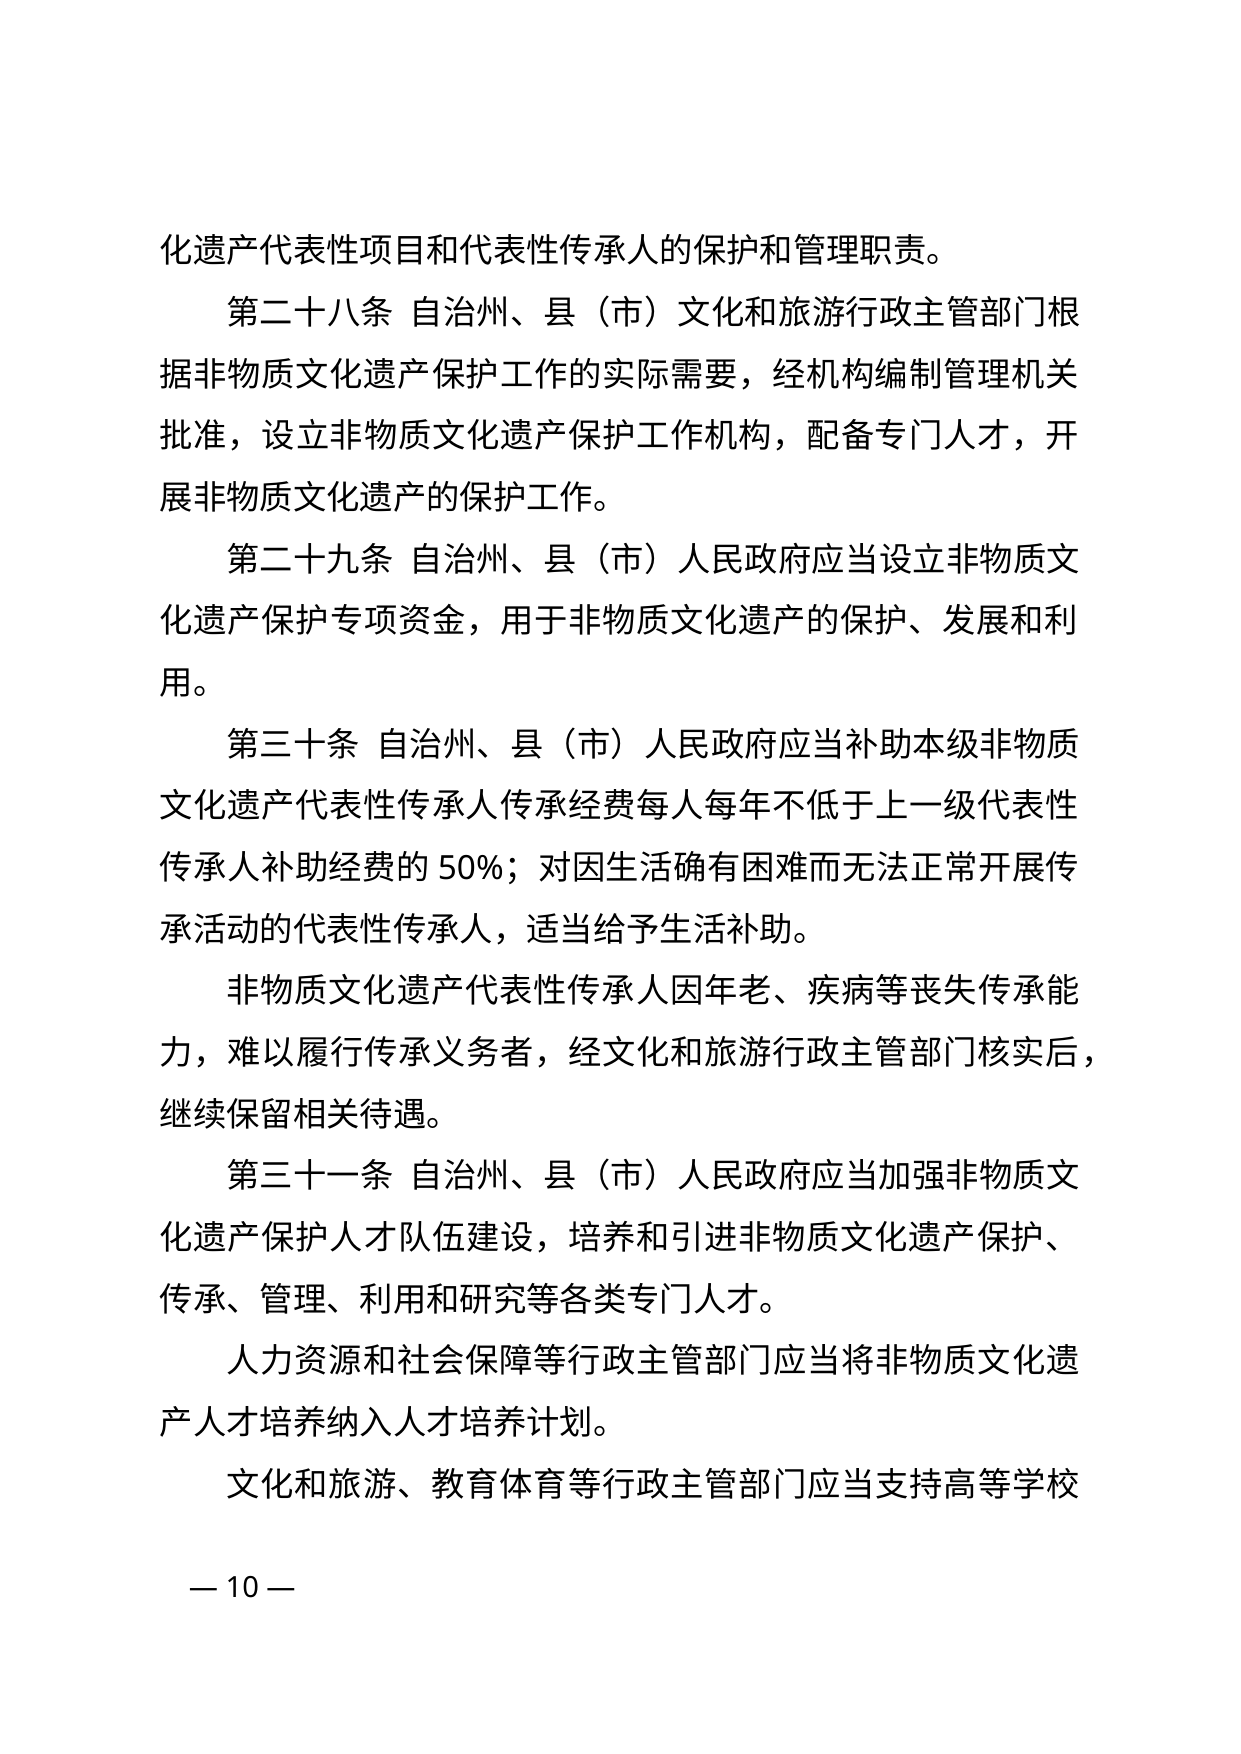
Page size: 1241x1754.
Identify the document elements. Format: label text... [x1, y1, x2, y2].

text 第二十八条 自治州、县（市）文化和旅游行政主管部门根据非物质文化遗产保护工作的实际需要，经机构编制管理机关批准，设立非物质文化遗产保护工作机构，配备专门人才，开展非物质文化遗产的保护工作。 [159, 275, 1081, 522]
text 第三十条 自治州、县（市）人民政府应当补助本级非物质文化遗产代表性传承人传承经费每人每年不低于上一级代表性传承人补助经费的50%；对因生活确有困难而无法正常开展传承活动的代表性传承人，适当给予生活补助。 [159, 707, 1081, 954]
text 人力资源和社会保障等行政主管部门应当将非物质文化遗产人才培养纳入人才培养计划。 [159, 1324, 1081, 1447]
text 非物质文化遗产代表性传承人因年老、疾病等丧失传承能力，难以履行传承义务者，经文化和旅游行政主管部门核实后，继续保留相关待遇。 [159, 954, 1081, 1139]
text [159, 1447, 1081, 1509]
text 第三十一条 自治州、县（市）人民政府应当加强非物质文化遗产保护人才队伍建设，培养和引进非物质文化遗产保护、传承、管理、利用和研究等各类专门人才。 [159, 1139, 1081, 1324]
text 第二十九条 自治州、县（市）人民政府应当设立非物质文化遗产保护专项资金，用于非物质文化遗产的保护、发展和利用。 [159, 522, 1081, 707]
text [159, 214, 1081, 275]
